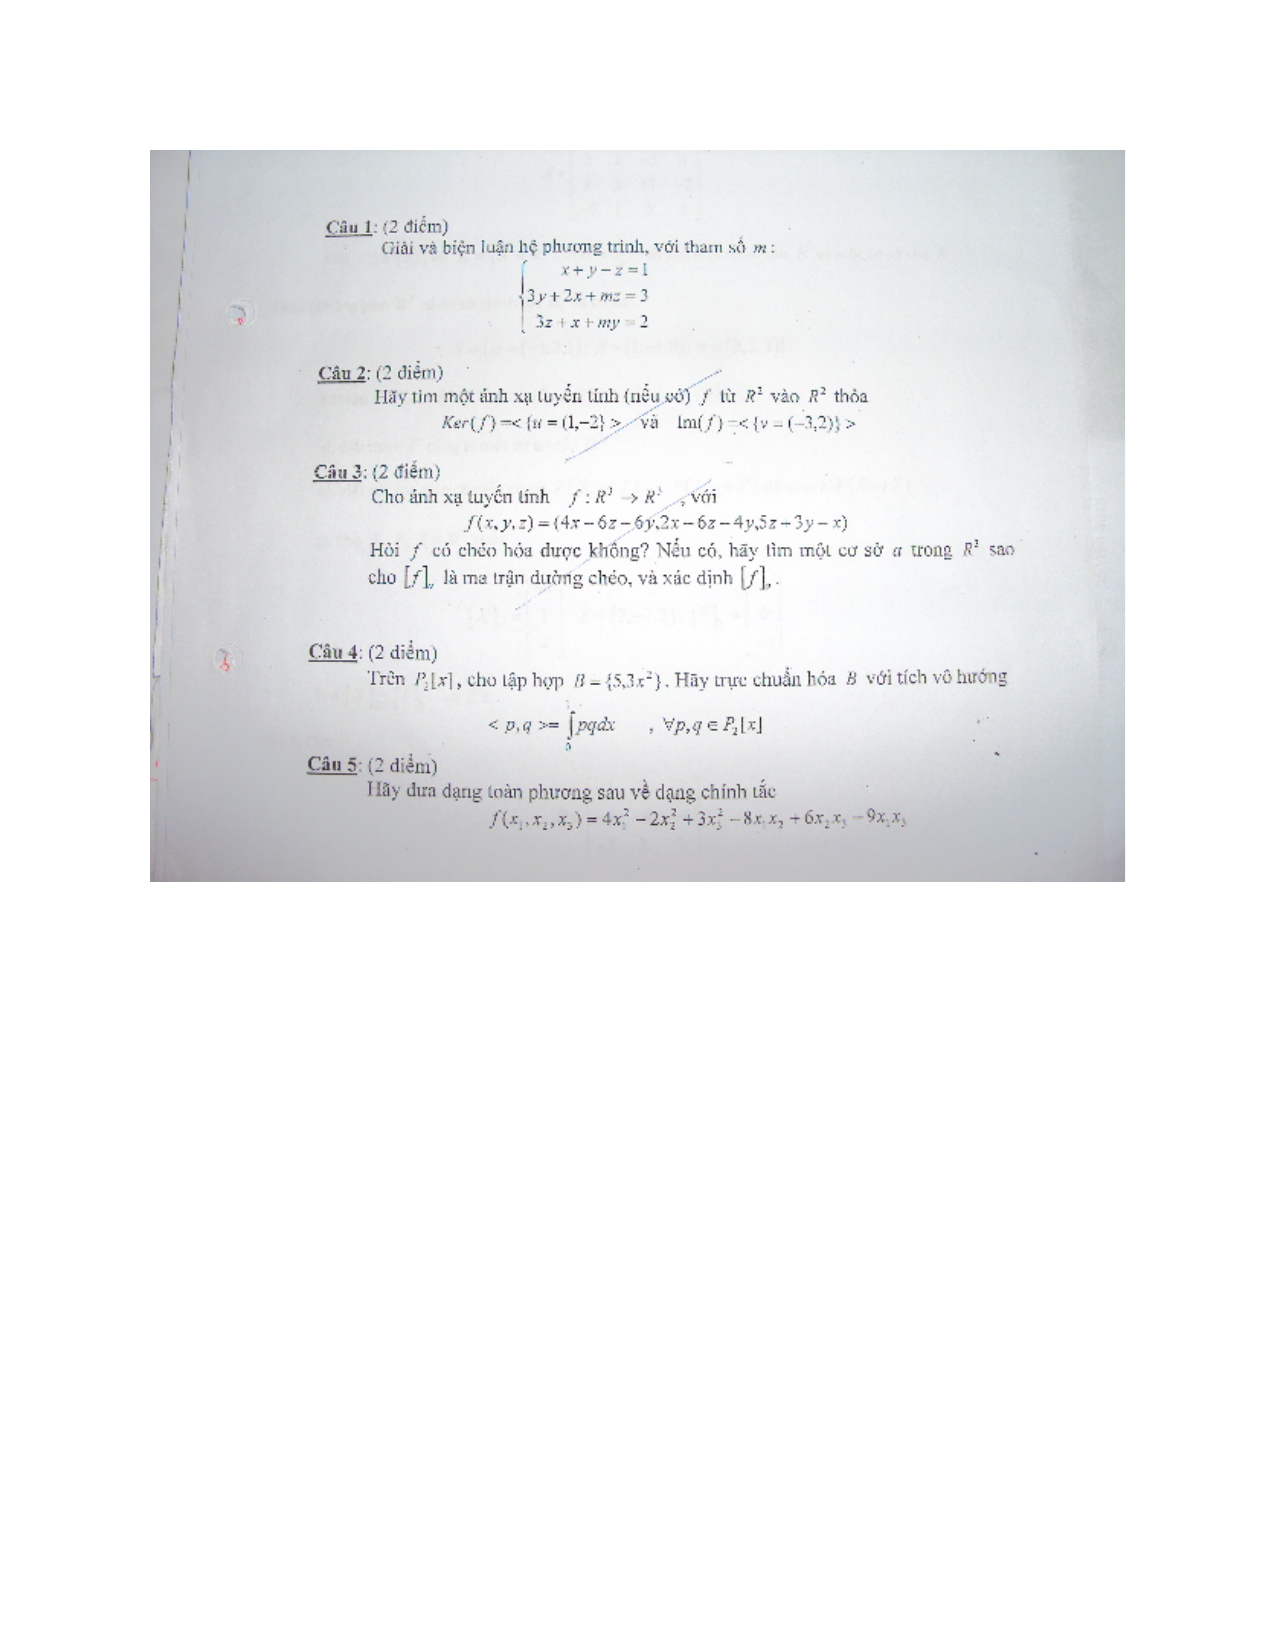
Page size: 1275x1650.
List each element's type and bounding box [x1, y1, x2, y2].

picture [150, 150, 1125, 882]
